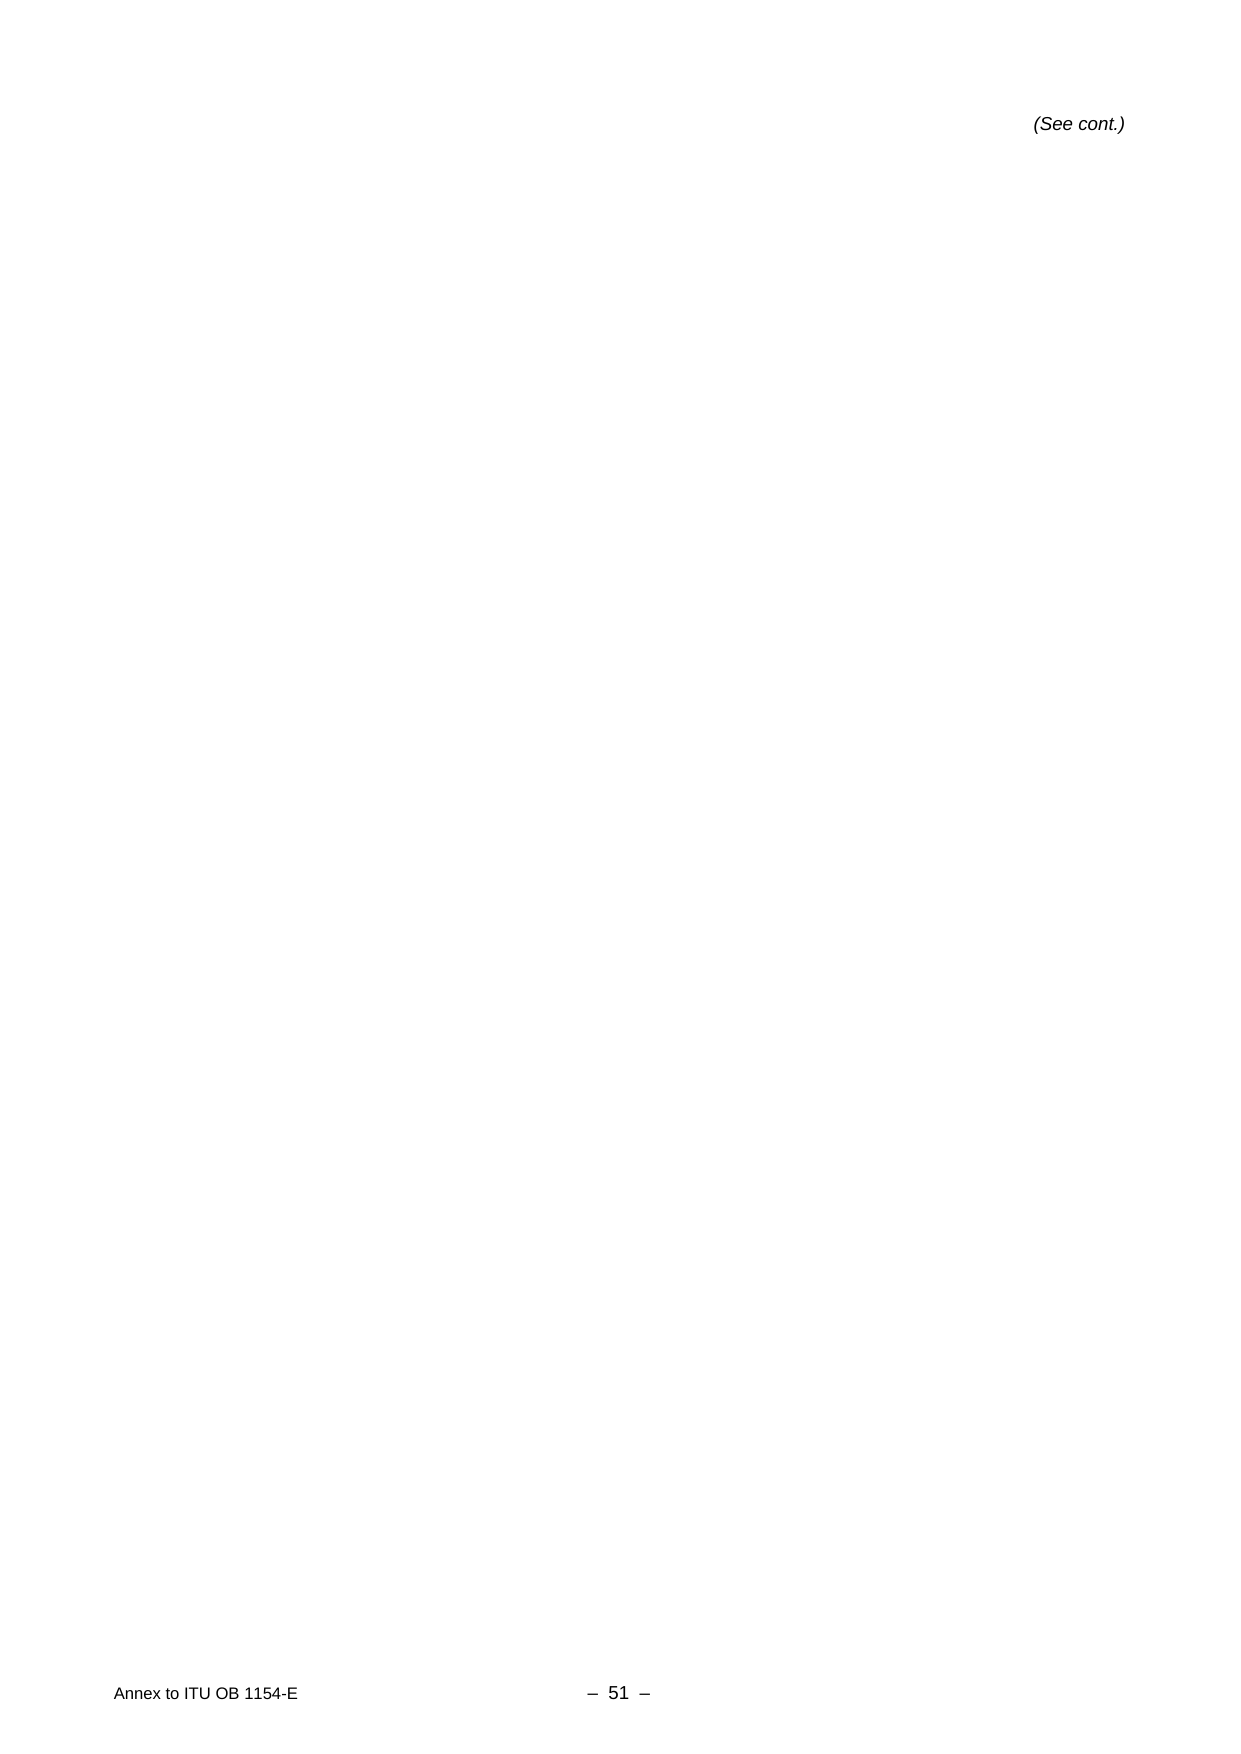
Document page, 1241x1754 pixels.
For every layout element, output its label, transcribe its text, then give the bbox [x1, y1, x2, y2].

text (See cont.) [113, 113, 1127, 134]
